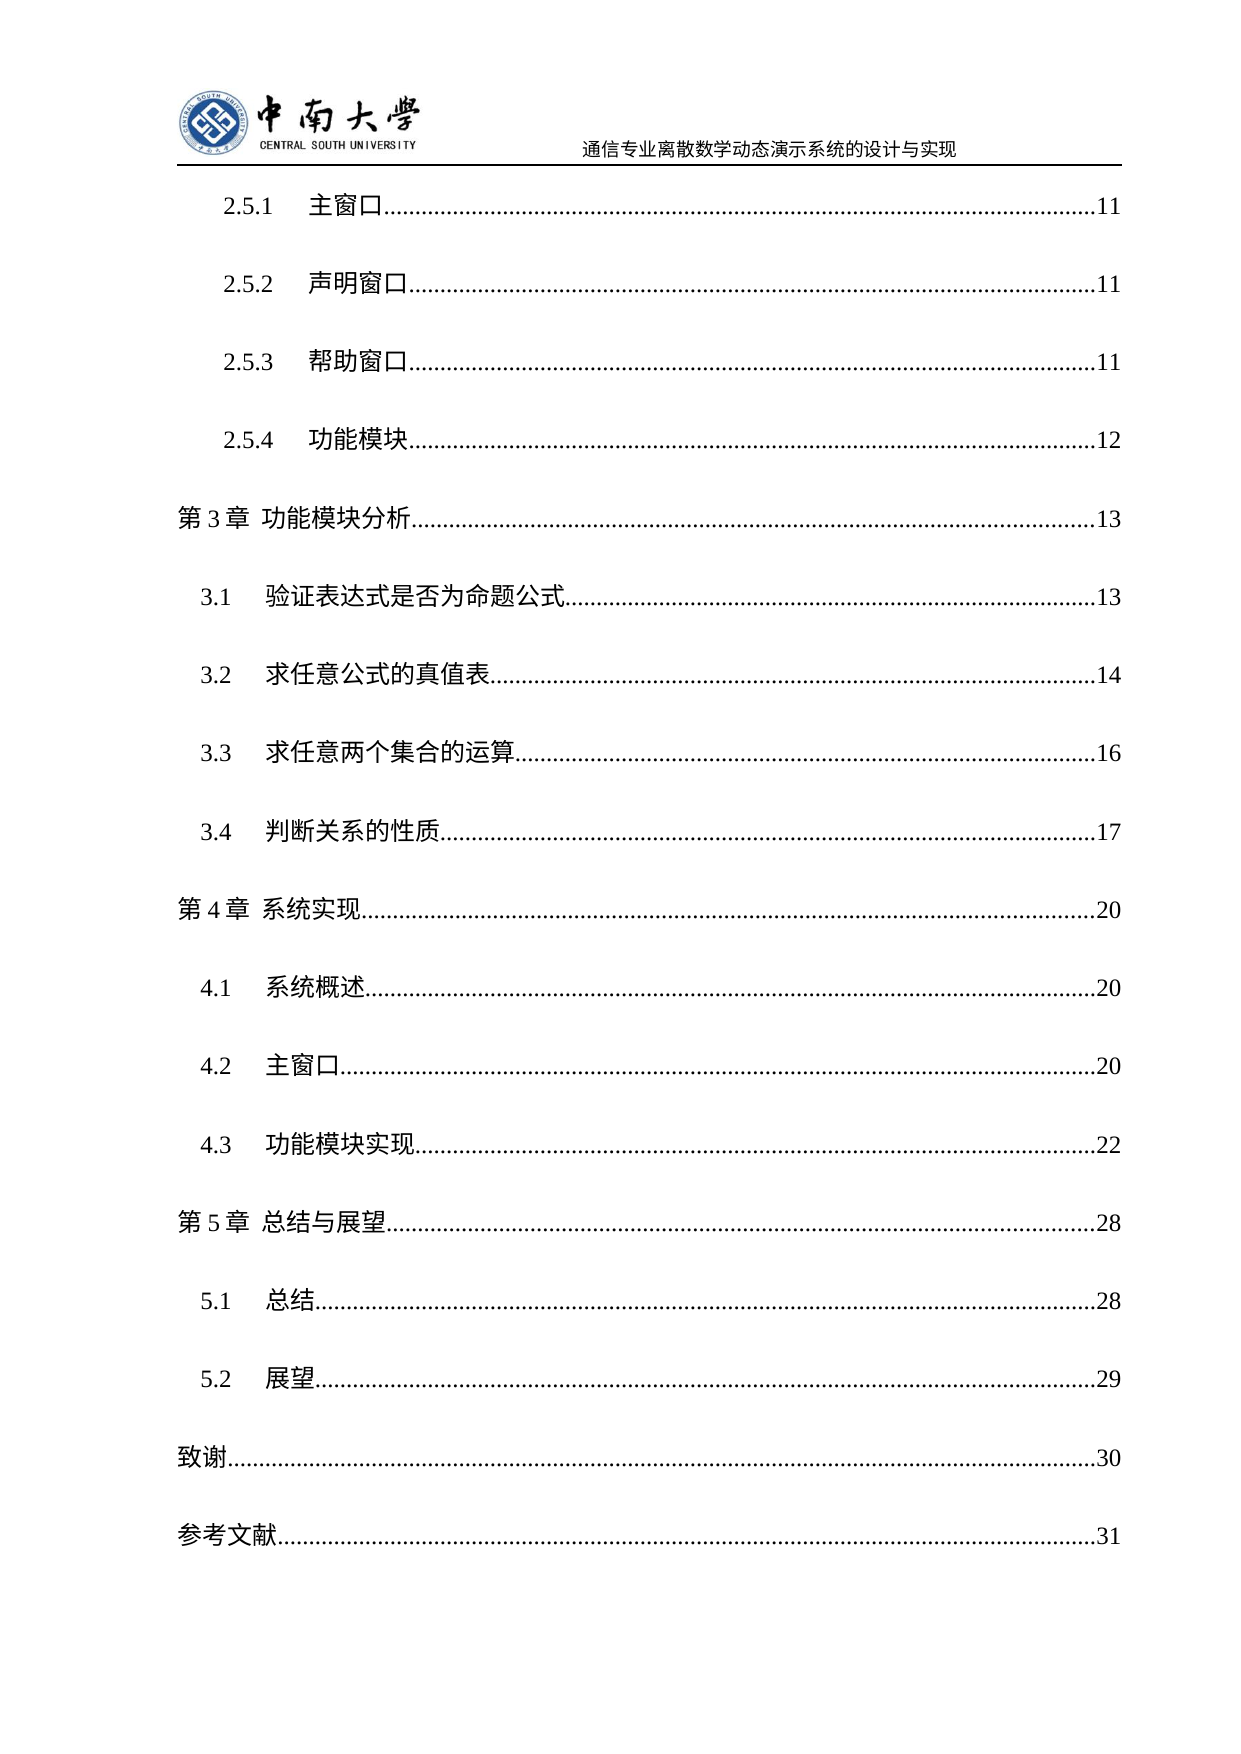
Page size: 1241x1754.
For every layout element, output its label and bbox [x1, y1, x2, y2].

picture [177, 88, 424, 157]
